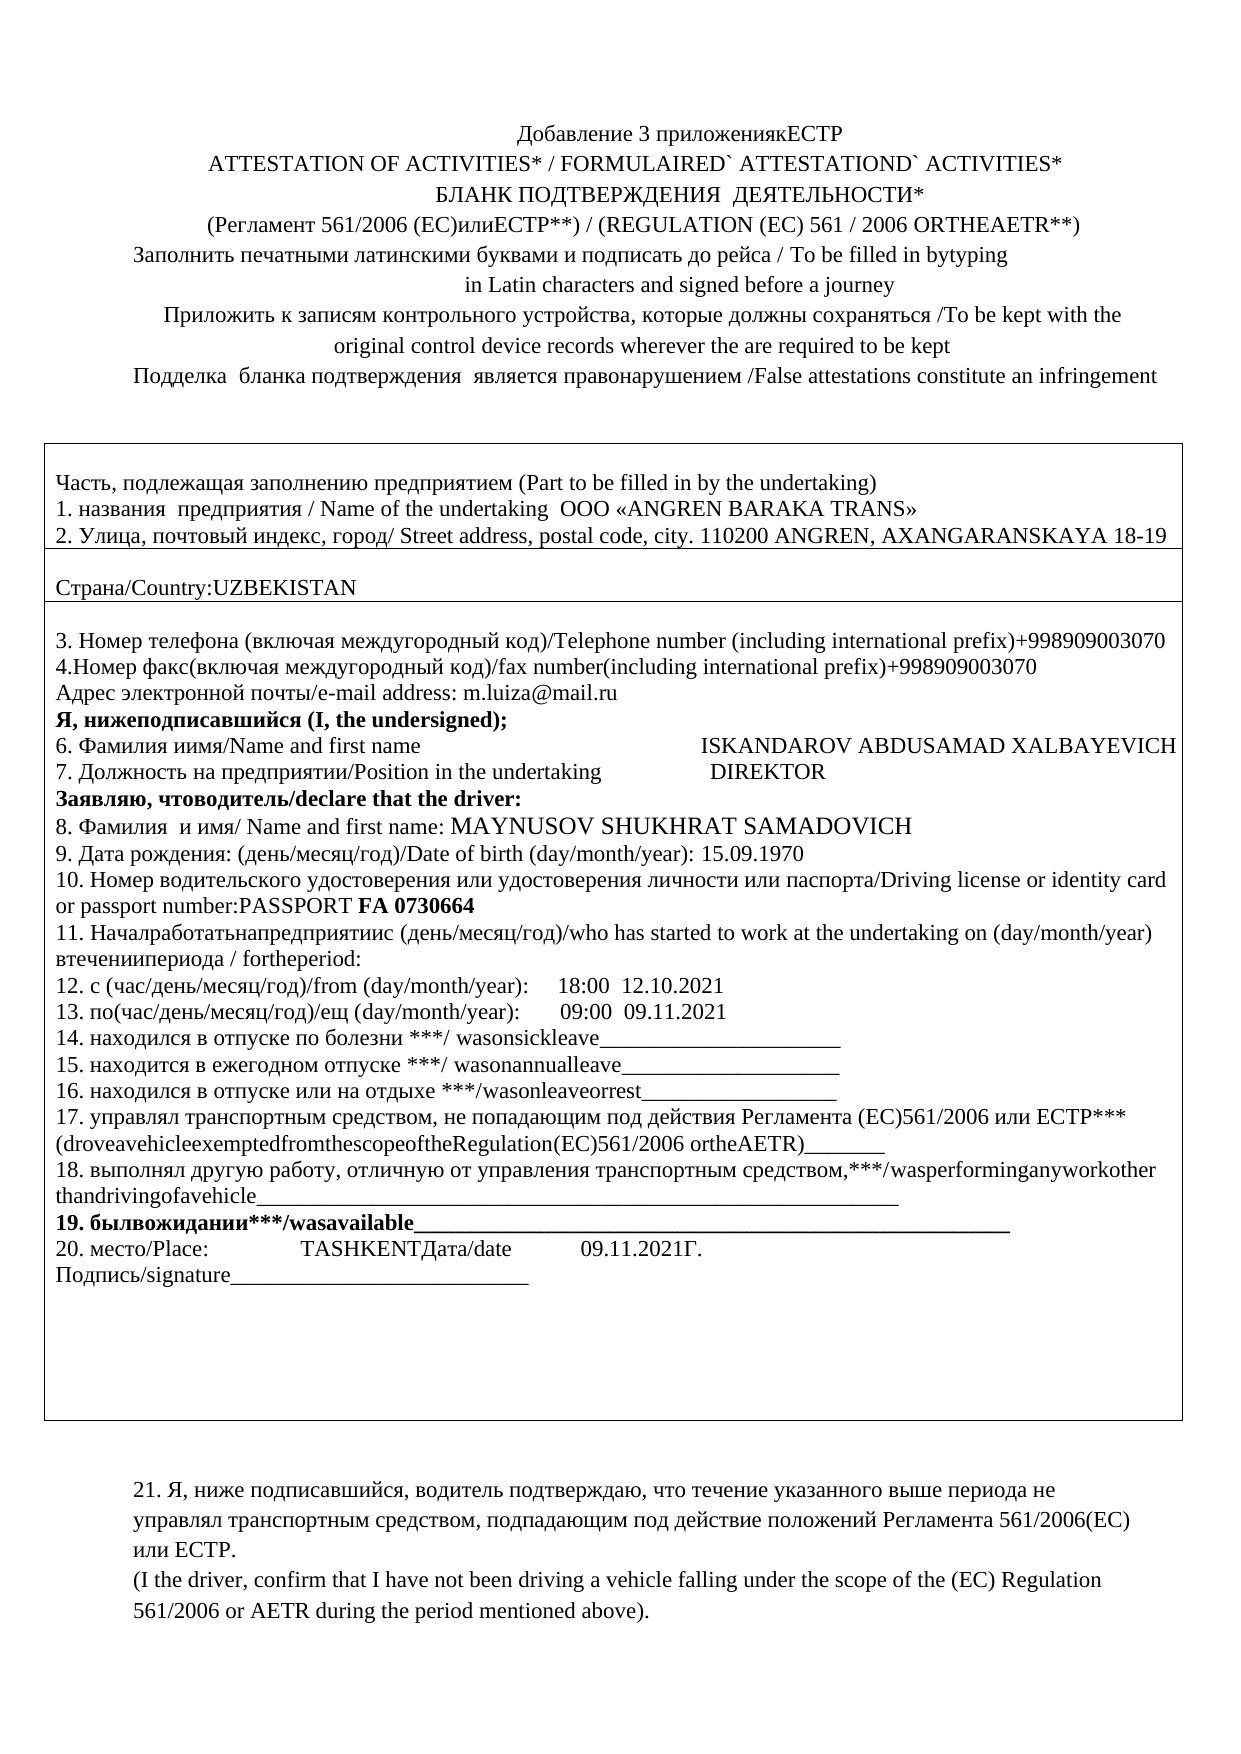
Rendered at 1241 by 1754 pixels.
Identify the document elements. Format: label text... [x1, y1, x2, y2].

list ATTESTATION OF ACTIVITIES* / FORMULAIRED` ATTESTATIOND` ACTIVITIES* [208, 150, 1152, 177]
list (I the driver, confirm that I have not been driving a vehicle falling under the scope of the (EC) Regulation 561/2006 or AETR during the period mentioned above). [133, 1567, 1152, 1623]
list Подделка бланка подтверждения является правонарушением /False attestations constitute an infringement [133, 362, 1196, 388]
list in Latin characters and signed before a journey [208, 271, 1152, 298]
table_cell 3. Номер телефона (включая междугородный код)/Telephone number (including international prefix)+998909003070 4.Номер факс(включая междугородный код)/fax number(including international prefix)+998909003070 Адрес электронной почты/e-mail address: m.luiza@mail.ru Я, нижеподписавшийся (I, the undersigned); 6. Фамилия иимя/Name and first name ISKANDAROV ABDUSAMAD XALBAYEVICH 7. Должность на предприятии/Position in the undertaking DIREKTOR Заявляю, чтоводитель/declare that the driver: 8. Фамилия и имя/ Name and first name: MAYNUSOV SHUKHRAT SAMADOVICH 9. Дата рождения: (день/месяц/год)/Date of birth (day/month/year): 15.09.1970 10. Номер водительского удостоверения или удостоверения личности или паспорта/Driving license or identity card or passport number:PASSPORT FA 0730664 11. Началработатьнапредприятиис (день/месяц/год)/who has started to work at the undertaking on (day/month/year) втечениипериода / fortheperiod: 12. с (час/день/месяц/год)/from (day/month/year): 18:00 12.10.2021 13. по(час/день/месяц/год)/ещ (day/month/year): 09:00 09.11.2021 14. находился в отпуске по болезни ***/ wasonsickleave_____________________ 15. находится в ежегодном отпуске ***/ wasonannualleave___________________ 16. находился в отпуске или на отдыхе ***/wasonleaveorrest_________________ 17. управлял транспортным средством, не попадающим под действия Регламента (ЕС)561/2006 или ЕСТР*** (droveavehicleexemptedfromthescopeoftheRegulation(EC)561/2006 ortheAETR)_______ 18. выполнял другую работу, отличную от управления транспортным средством,***/wasperforminganyworkother thandrivingofavehicle________________________________________________________ 19. былвожидании***/wasavailable____________________________________________________ 20. место/Place: TASHKENTДата/date 09.11.2021Г. Подпись/signature__________________________ [45, 602, 1182, 1420]
list Приложить к записям контрольного устройства, которые должны сохраняться /To be kept with the original control device records wherever the are required to be kept [133, 301, 1152, 358]
list Заполнить печатными латинскими буквами и подписать до рейса / To be filled in bytyping [133, 241, 1152, 267]
table_header Часть, подлежащая заполнению предприятием (Part to be filled in by the undertaking) 1. названия предприятия / Name of the undertaking ООО «ANGREN BARAKA TRANS» 2. Улица, почтовый индекс, город/ Street address, postal code, city. 110200 ANGREN, AXANGARANSKAYA 18-19 [45, 444, 1182, 548]
list Добавление 3 приложениякЕСТР [208, 120, 1152, 147]
list (Регламент 561/2006 (ЕС)илиЕСТР**) / (REGULATION (EC) 561 / 2006 ORTHEAETR**) [207, 211, 1152, 237]
table_cell Страна/Country:UZBEKISTAN [45, 549, 1182, 601]
list БЛАНК ПОДТВЕРЖДЕНИЯ ДЕЯТЕЛЬНОСТИ* [208, 181, 1152, 207]
list 21. Я, ниже подписавшийся, водитель подтверждаю, что течение указанного выше периода не управлял транспортным средством, подпадающим под действие положений Регламента 561/2006(ЕС) или ЕСТР. [133, 1476, 1152, 1563]
